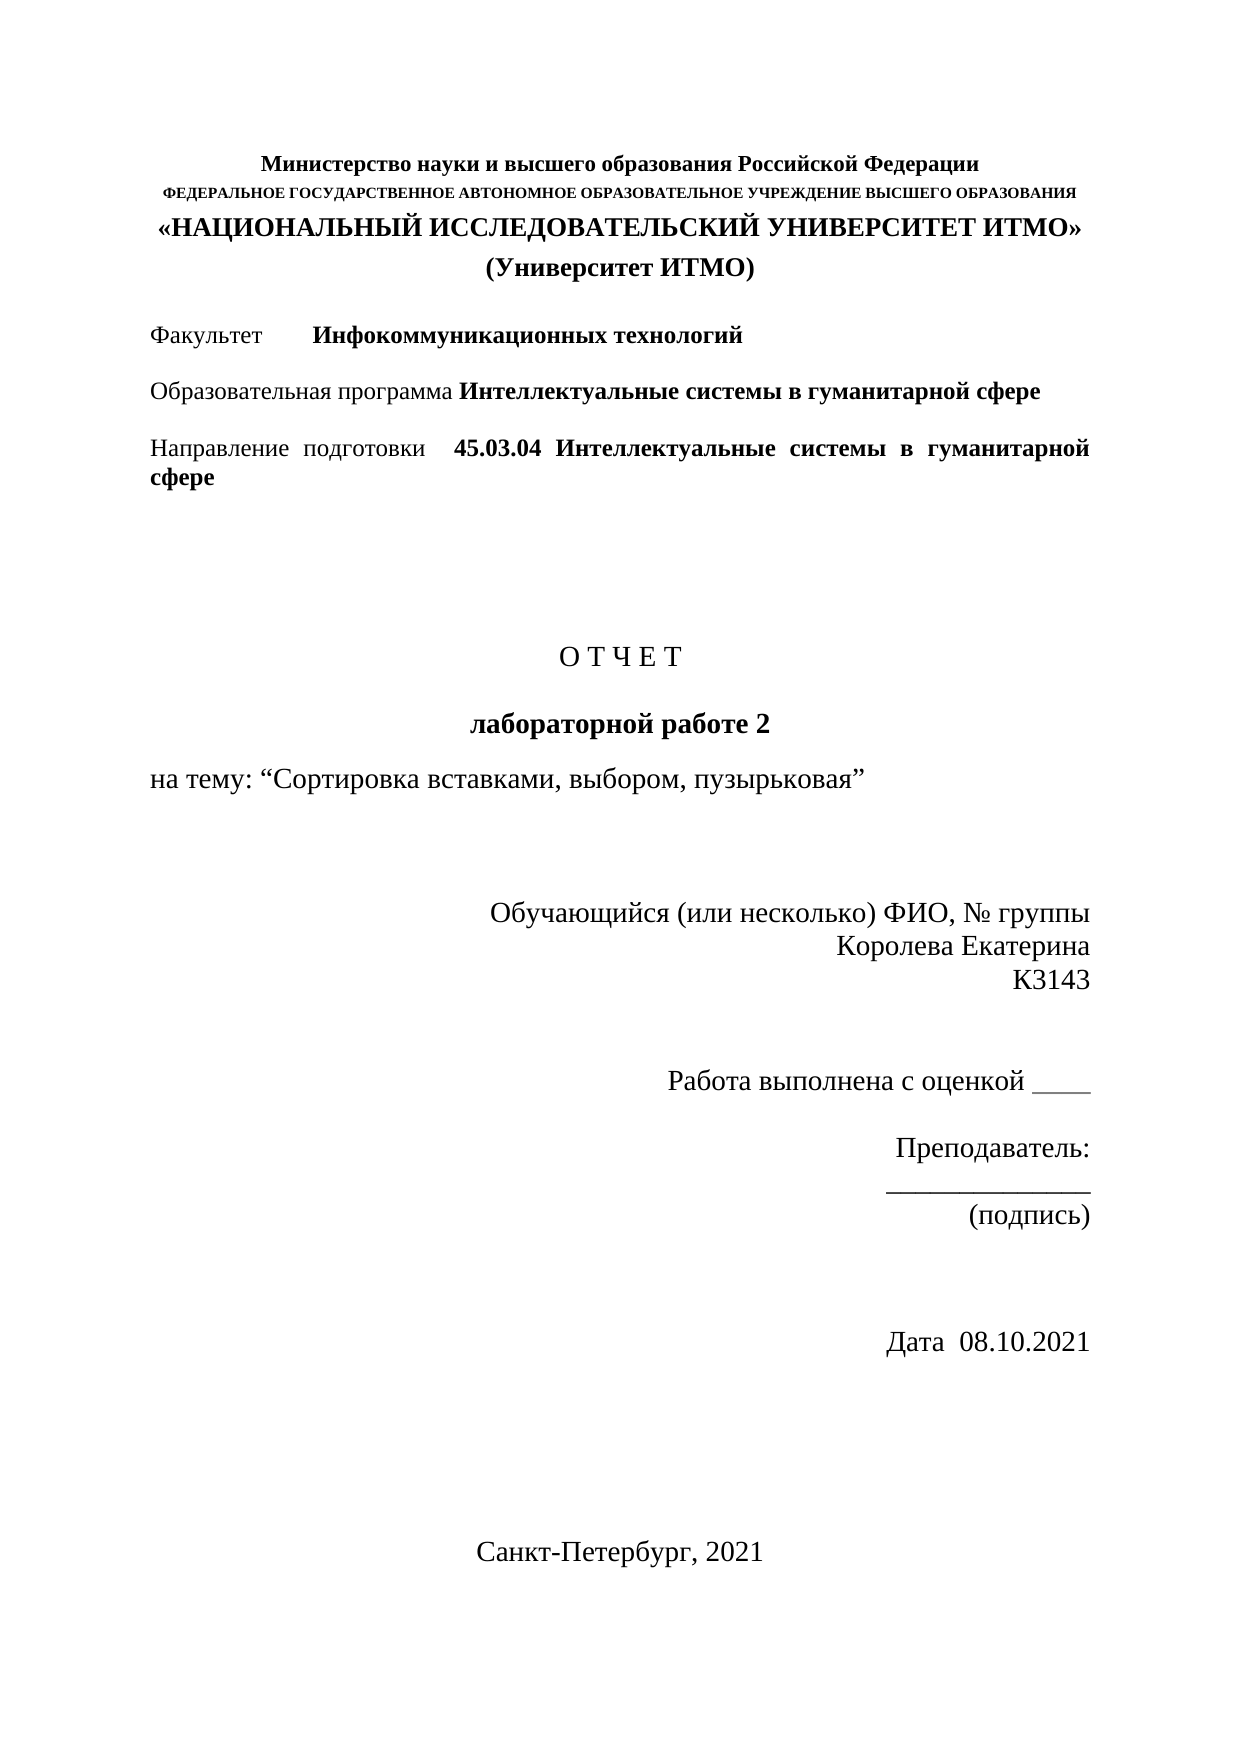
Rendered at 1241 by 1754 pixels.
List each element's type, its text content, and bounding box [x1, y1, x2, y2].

text (подпись) [150, 1197, 1090, 1230]
text «НАЦИОНАЛЬНЫЙ ИССЛЕДОВАТЕЛЬСКИЙ УНИВЕРСИТЕТ ИТМО» [150, 211, 1090, 242]
text на тему: “Сортировка вставками, выбором, пузырьковая” [150, 761, 1090, 794]
text Факультет Инфокоммуникационных технологий [150, 321, 1090, 349]
text лабораторной работе 2 [150, 706, 1090, 740]
text К3143 [150, 962, 1090, 996]
text Дата 08.10.2021 [150, 1324, 1090, 1357]
text Образовательная программа Интеллектуальные системы в гуманитарной сфере [150, 376, 1090, 404]
text Обучающийся (или несколько) ФИО, № группы [150, 895, 1090, 928]
text О Т Ч Е Т [150, 639, 1090, 673]
text Направление подготовки 45.03.04 Интеллектуальные системы в гуманитарной сфере [150, 433, 1090, 491]
text (Университет ИТМО) [150, 251, 1090, 283]
text Работа выполнена с оценкой ____ [150, 1063, 1090, 1096]
text Санкт-Петербург, 2021 [150, 1534, 1090, 1568]
text ФЕДЕРАЛЬНОЕ ГОСУДАРСТВЕННОЕ АВТОНОМНОЕ ОБРАЗОВАТЕЛЬНОЕ УЧРЕЖДЕНИЕ ВЫСШЕГО ОБРАЗОВАНИЯ [150, 184, 1090, 202]
text Королева Екатерина [150, 928, 1090, 962]
text ______________ [150, 1163, 1090, 1197]
text Преподаватель: [150, 1130, 1090, 1163]
text Министерство науки и высшего образования Российской Федерации [150, 150, 1090, 176]
